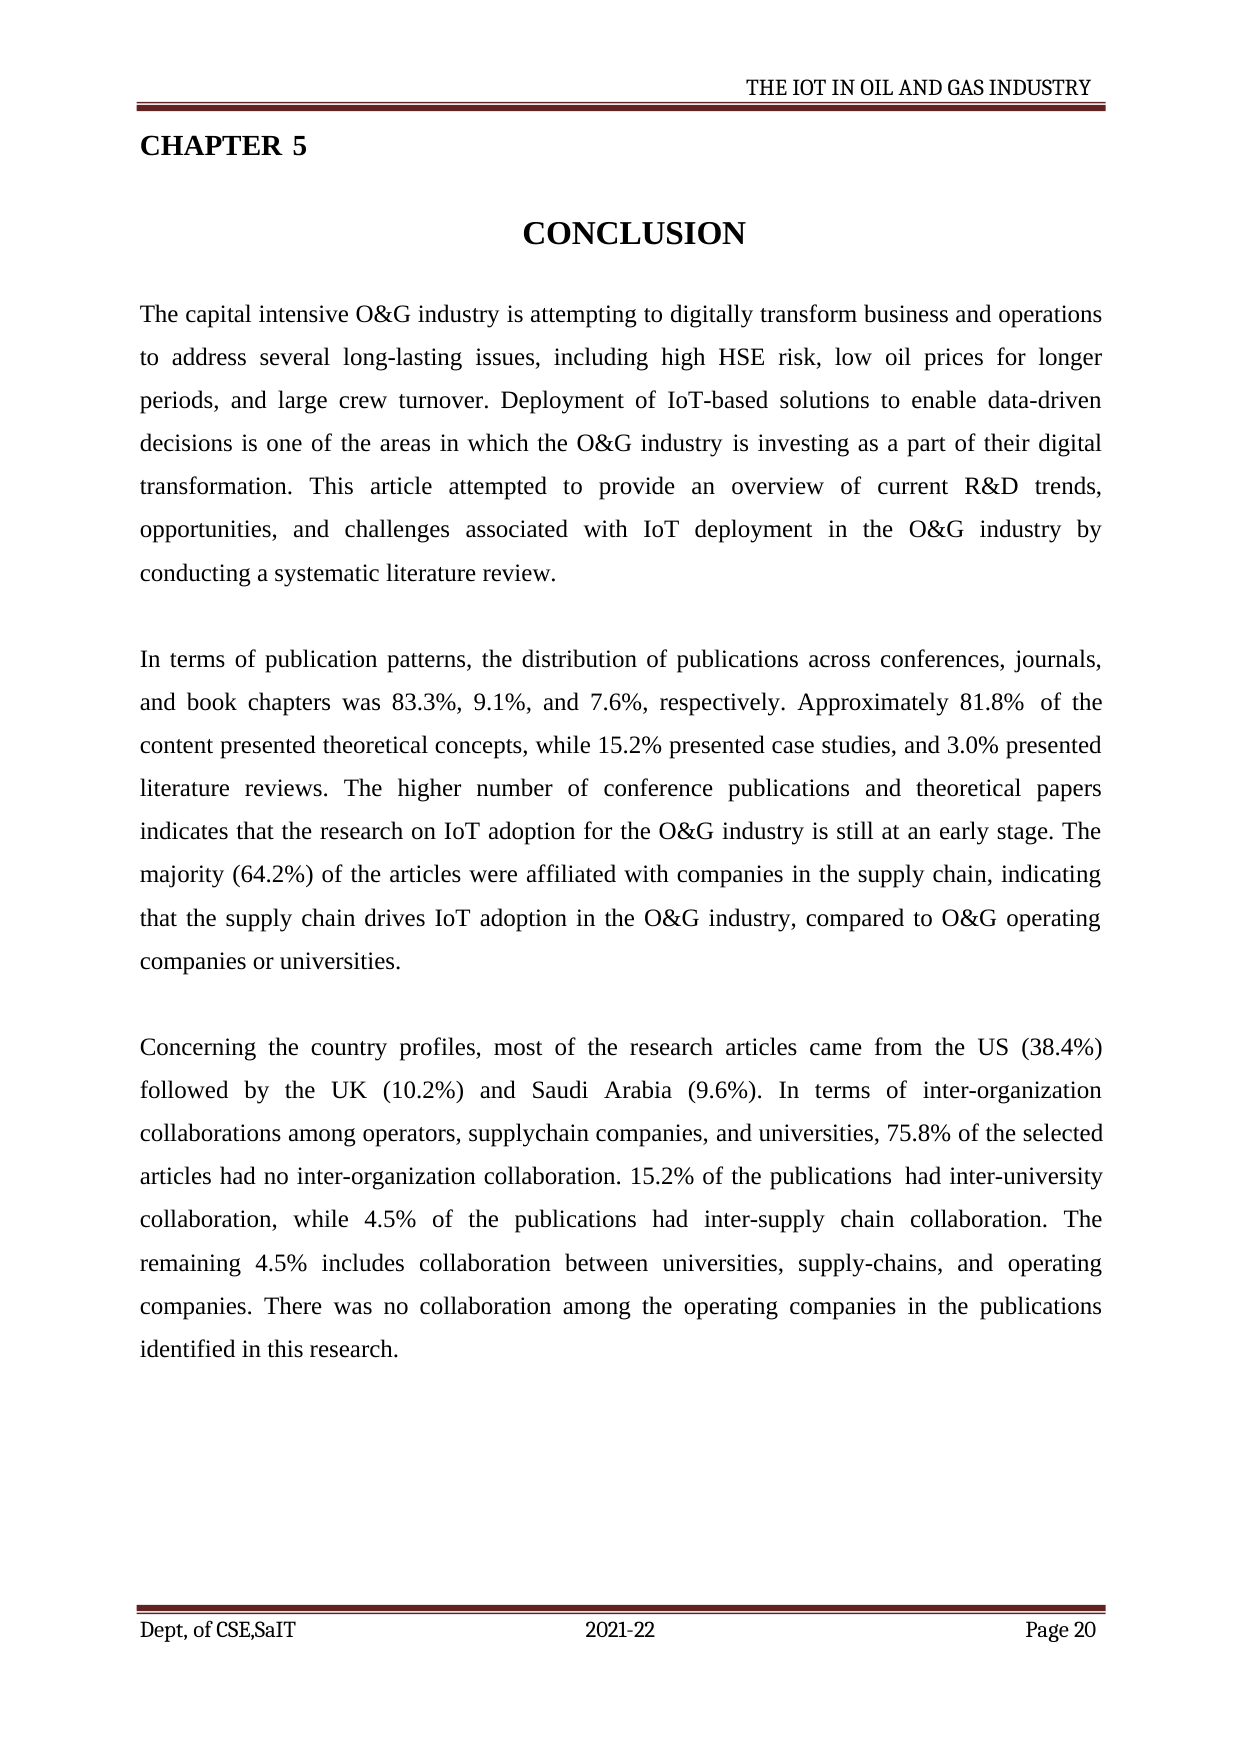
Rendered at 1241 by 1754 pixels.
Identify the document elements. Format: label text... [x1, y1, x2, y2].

text Concerning the country profiles, most of the research articles came from the US (38.4%) followed by the UK (10.2%) and Saudi Arabia (9.6%). In terms of inter-organization collaborations among operators, supplychain companies, and universities, 75.8% of the selected articles had no inter-organization collaboration. 15.2% of the publications had inter-university collaboration, while 4.5% of the publications had inter-supply chain collaboration. The remaining 4.5% includes collaboration between universities, supply-chains, and operating companies. There was no collaboration among the operating companies in the publications identified in this research. [139, 1032, 1103, 1363]
text In terms of publication patterns, the distribution of publications across conferences, journals, and book chapters was 83.3%, 9.1%, and 7.6%, respectively. Approximately 81.8% of the content presented theoretical concepts, while 15.2% presented case studies, and 3.0% presented literature reviews. The higher number of conference publications and theoretical papers indicates that the research on IoT adoption for the O&G industry is still at an early stage. The majority (64.2%) of the articles were affiliated with companies in the supply chain, indicating that the supply chain drives IoT adoption in the O&G industry, compared to O&G operating companies or universities. [139, 644, 1102, 974]
text CHAPTER 5 [139, 128, 1196, 161]
text The capital intensive O&G industry is attempting to digitally transform business and operations to address several long-lasting issues, including high HSE risk, low oil prices for longer periods, and large crew turnover. Deployment of IoT-based solutions to enable data-driven decisions is one of the areas in which the O&G industry is investing as a part of their digital transformation. This article attempted to provide an overview of current R&D trends, opportunities, and challenges associated with IoT deployment in the O&G industry by conducting a systematic literature review. [139, 299, 1103, 586]
subtitle CONCLUSION [125, 213, 1143, 252]
